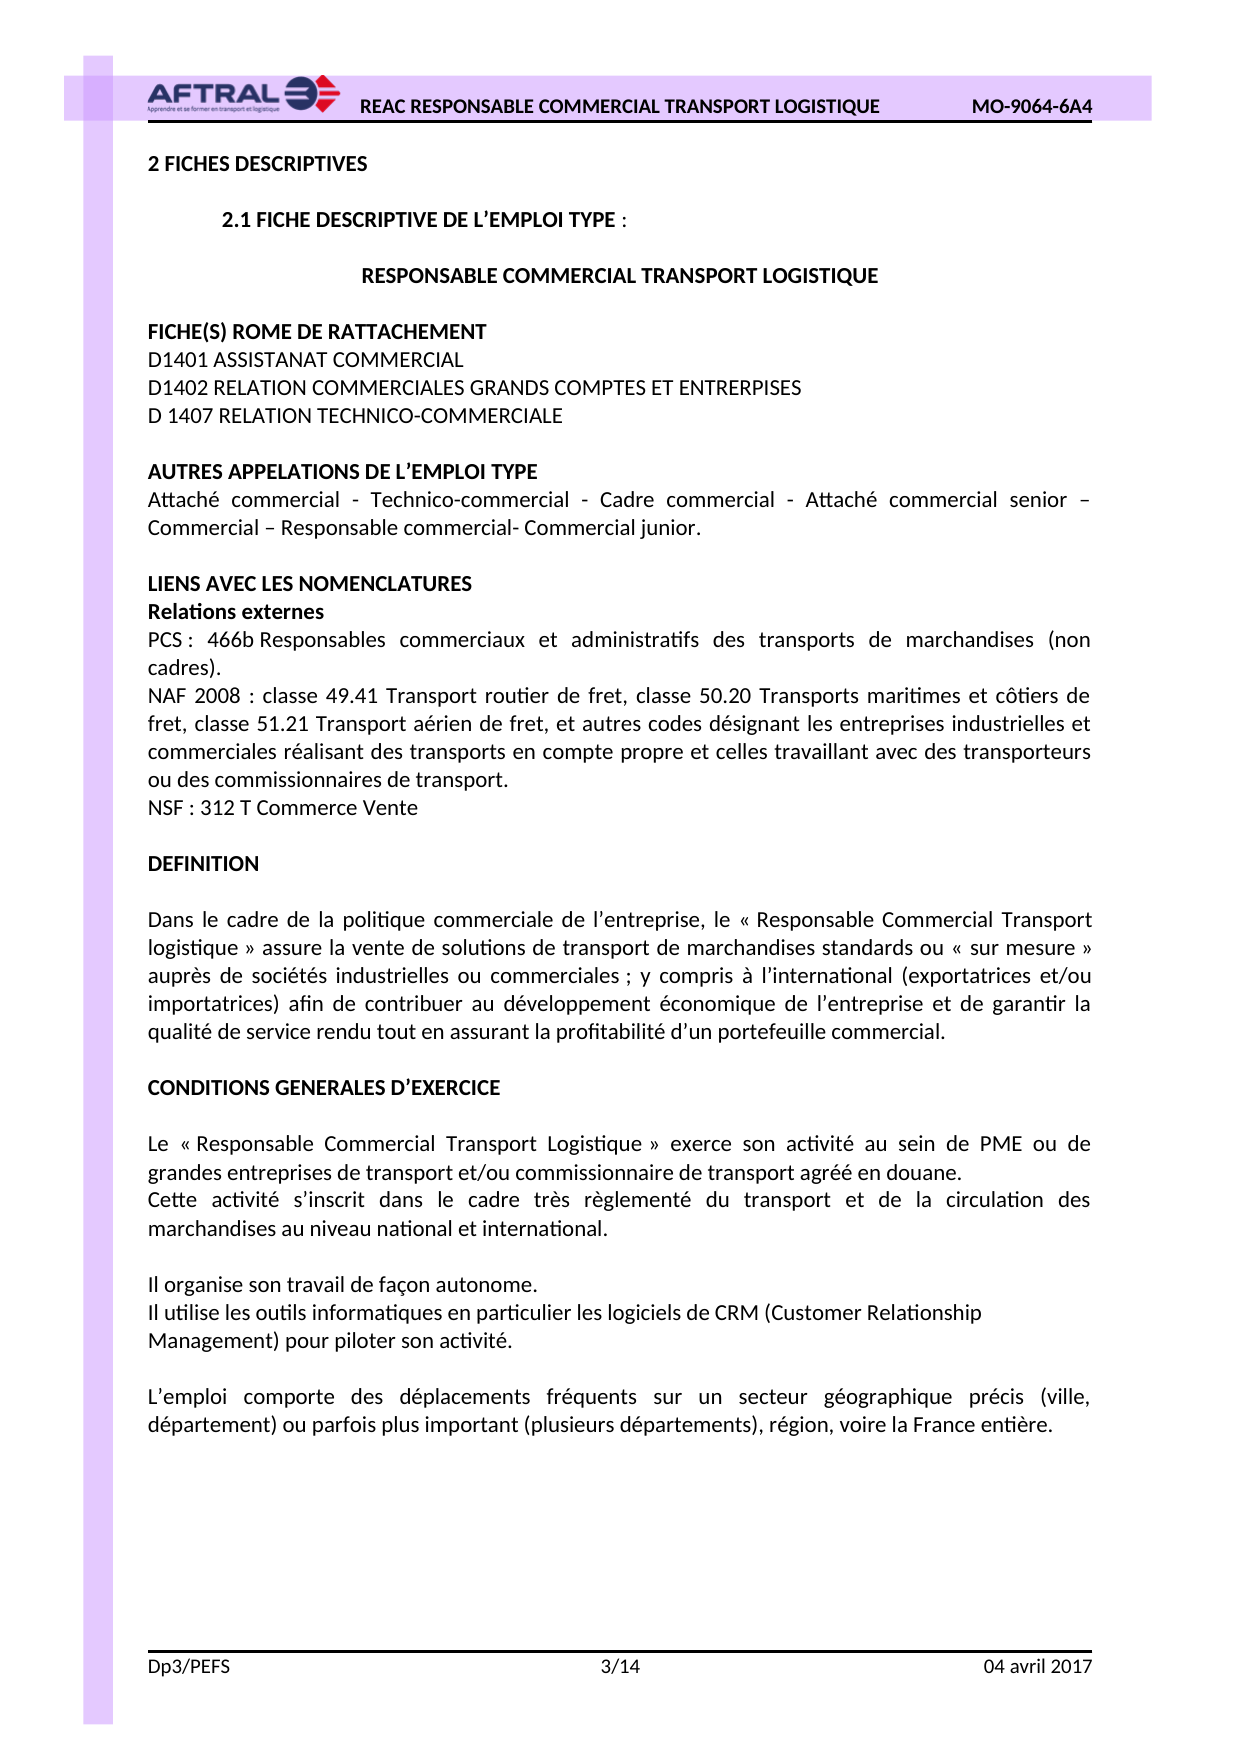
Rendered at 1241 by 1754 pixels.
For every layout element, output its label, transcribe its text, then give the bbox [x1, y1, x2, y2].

text Dans le cadre de la politique commerciale de l’entreprise, le « Responsable Commercial Transport logistique » assure la vente de solutions de transport de marchandises standards ou « sur mesure » auprès de sociétés industrielles ou commerciales ; y compris à l’international (exportatrices et/ou importatrices) afin de contribuer au développement économique de l’entreprise et de garantir la qualité de service rendu tout en assurant la profitabilité d’un portefeuille commercial. [148, 905, 1092, 1046]
text CONDITIONS GENERALES D’EXERCICE [148, 1073, 1092, 1102]
text FICHE(S) ROME DE RATTACHEMENT [148, 317, 1092, 345]
text Il utilise les outils informatiques en particulier les logiciels de CRM (Customer Relationship Management) pour piloter son activité. [148, 1298, 1092, 1354]
text RESPONSABLE COMMERCIAL TRANSPORT LOGISTIQUE [148, 261, 1092, 289]
text DEFINITION [148, 849, 1092, 877]
subtitle 2.1 FICHE DESCRIPTIVE DE L’EMPLOI TYPE : [222, 205, 1092, 233]
picture [147, 75, 341, 113]
text Le « Responsable Commercial Transport Logistique » exerce son activité au sein de PME ou de grandes entreprises de transport et/ou commissionnaire de transport agréé en douane. [148, 1129, 1092, 1186]
text L’emploi comporte des déplacements fréquents sur un secteur géographique précis (ville, département) ou parfois plus important (plusieurs départements), région, voire la France entière. [148, 1382, 1092, 1438]
text Cette activité s’inscrit dans le cadre très règlementé du transport et de la circulation des marchandises au niveau national et international. [148, 1186, 1092, 1242]
text NSF : 312 T Commerce Vente [148, 793, 1092, 821]
subtitle 2 FICHES DESCRIPTIVES [148, 149, 1092, 177]
text Il organise son travail de façon autonome. [148, 1270, 1092, 1298]
text PCS : 466b Responsables commerciaux et administratifs des transports de marchandises (non cadres). [148, 625, 1092, 681]
text NAF 2008 : classe 49.41 Transport routier de fret, classe 50.20 Transports maritimes et côtiers de fret, classe 51.21 Transport aérien de fret, et autres codes désignant les entreprises industrielles et commerciales réalisant des transports en compte propre et celles travaillant avec des transporteurs ou des commissionnaires de transport. [148, 681, 1092, 793]
text Relations externes [148, 597, 1092, 625]
text D1402 RELATION COMMERCIALES GRANDS COMPTES ET ENTRERPISES [148, 373, 1092, 401]
text LIENS AVEC LES NOMENCLATURES [148, 569, 1092, 597]
text AUTRES APPELATIONS DE L’EMPLOI TYPE [148, 457, 1092, 485]
text D 1407 RELATION TECHNICO-COMMERCIALE [148, 401, 1092, 429]
text Attaché commercial - Technico-commercial - Cadre commercial - Attaché commercial senior – Commercial – Responsable commercial- Commercial junior. [148, 485, 1092, 541]
text D1401 ASSISTANAT COMMERCIAL [148, 345, 1092, 373]
